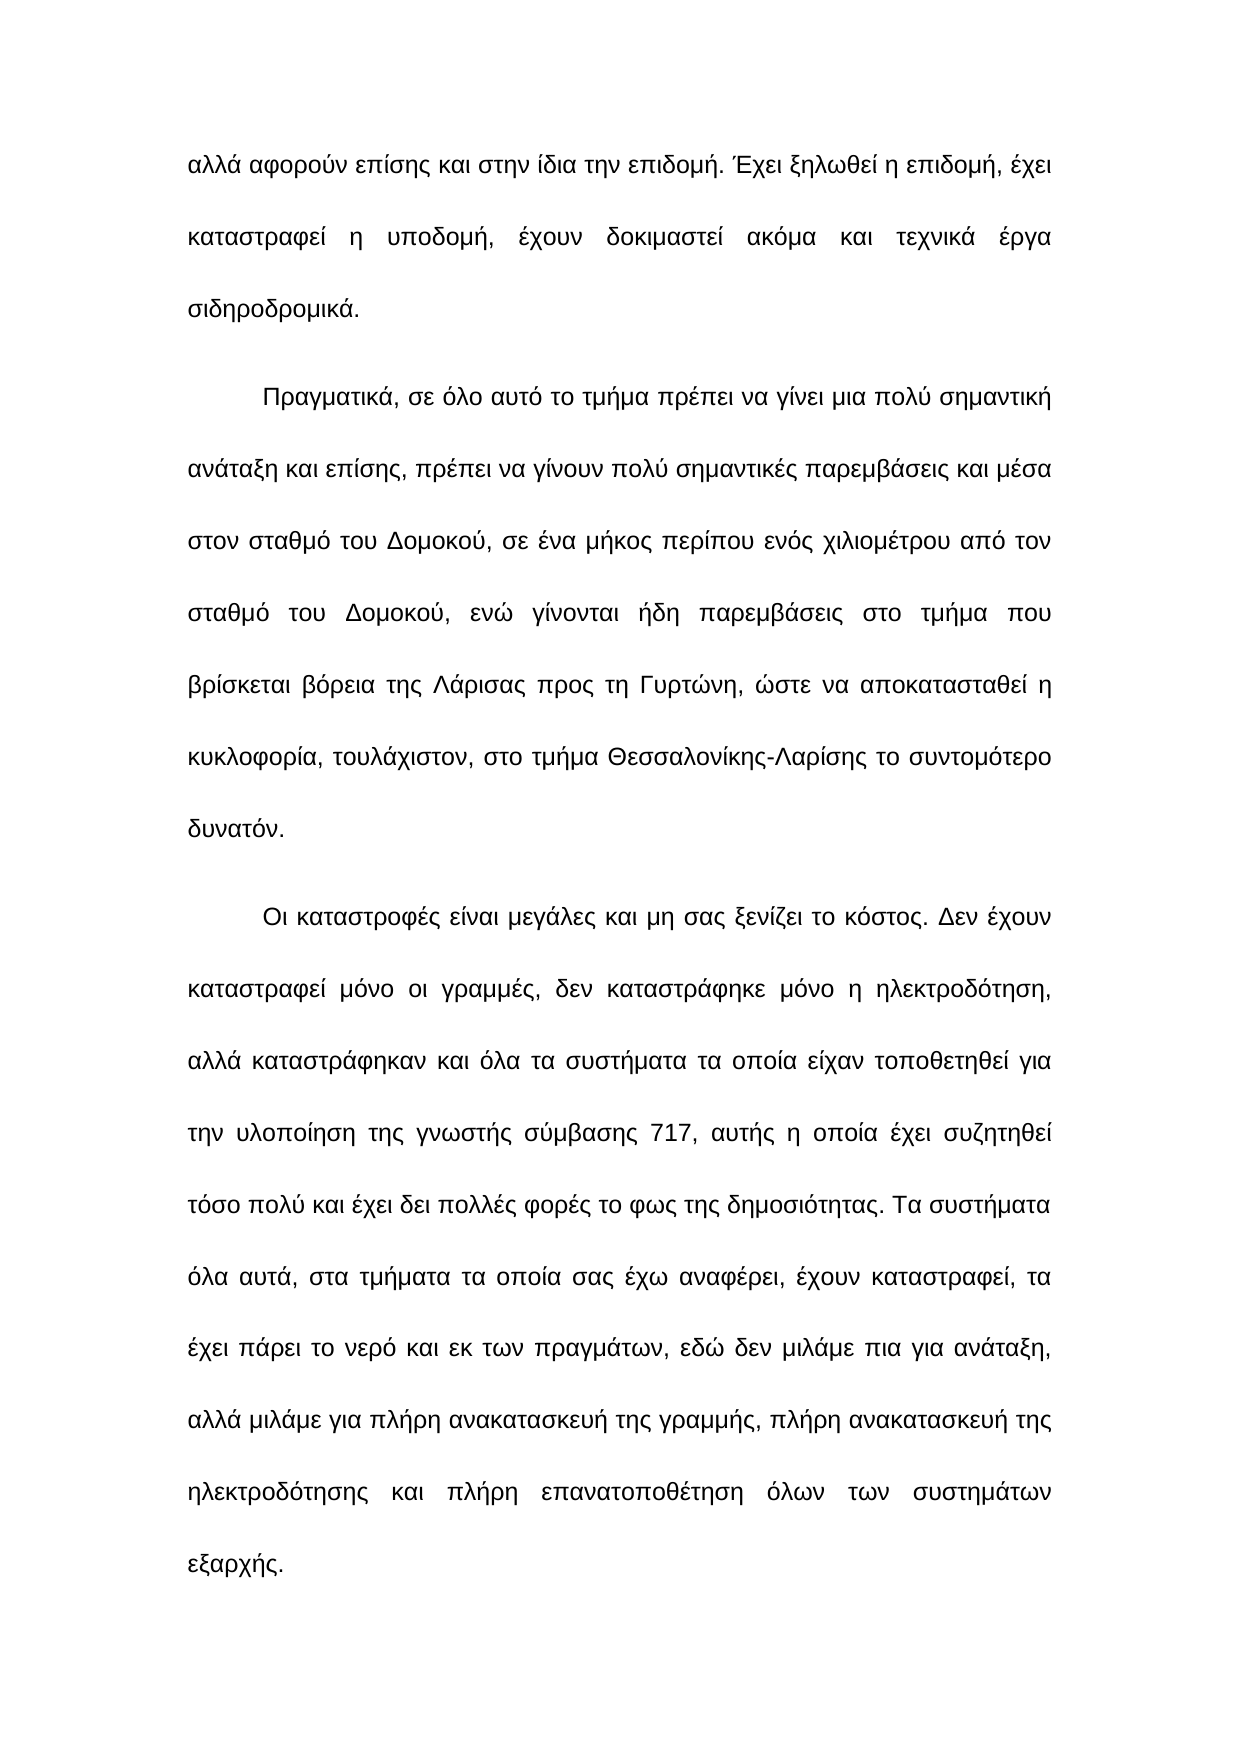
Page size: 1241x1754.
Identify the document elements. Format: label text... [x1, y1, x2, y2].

text Οι καταστροφές είναι μεγάλες και μη σας ξενίζει το κόστος. Δεν έχουν καταστραφεί μόνο οι γραμμές, δεν καταστράφηκε μόνο η ηλεκτροδότηση, αλλά καταστράφηκαν και όλα τα συστήματα τα οποία είχαν τοποθετηθεί για την υλοποίηση της γνωστής σύμβασης 717, αυτής η οποία έχει συζητηθεί τόσο πολύ και έχει δει πολλές φορές το φως της δημοσιότητας. Τα συστήματα όλα αυτά, στα τμήματα τα οποία σας έχω αναφέρει, έχουν καταστραφεί, τα έχει πάρει το νερό και εκ των πραγμάτων, εδώ δεν μιλάμε πια για ανάταξη, αλλά μιλάμε για πλήρη ανακατασκευή της γραμμής, πλήρη ανακατασκευή της ηλεκτροδότησης και πλήρη επανατοποθέτηση όλων των συστημάτων εξαρχής. [187, 902, 1053, 1578]
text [187, 150, 1053, 322]
text Πραγματικά, σε όλο αυτό το τμήμα πρέπει να γίνει μια πολύ σημαντική ανάταξη και επίσης, πρέπει να γίνουν πολύ σημαντικές παρεμβάσεις και μέσα στον σταθμό του Δομοκού, σε ένα μήκος περίπου ενός χιλιομέτρου από τον σταθμό του Δομοκού, ενώ γίνονται ήδη παρεμβάσεις στο τμήμα που βρίσκεται βόρεια της Λάρισας προς τη Γυρτώνη, ώστε να αποκατασταθεί η κυκλοφορία, τουλάχιστον, στο τμήμα Θεσσαλονίκης-Λαρίσης το συντομότερο δυνατόν. [187, 382, 1053, 842]
